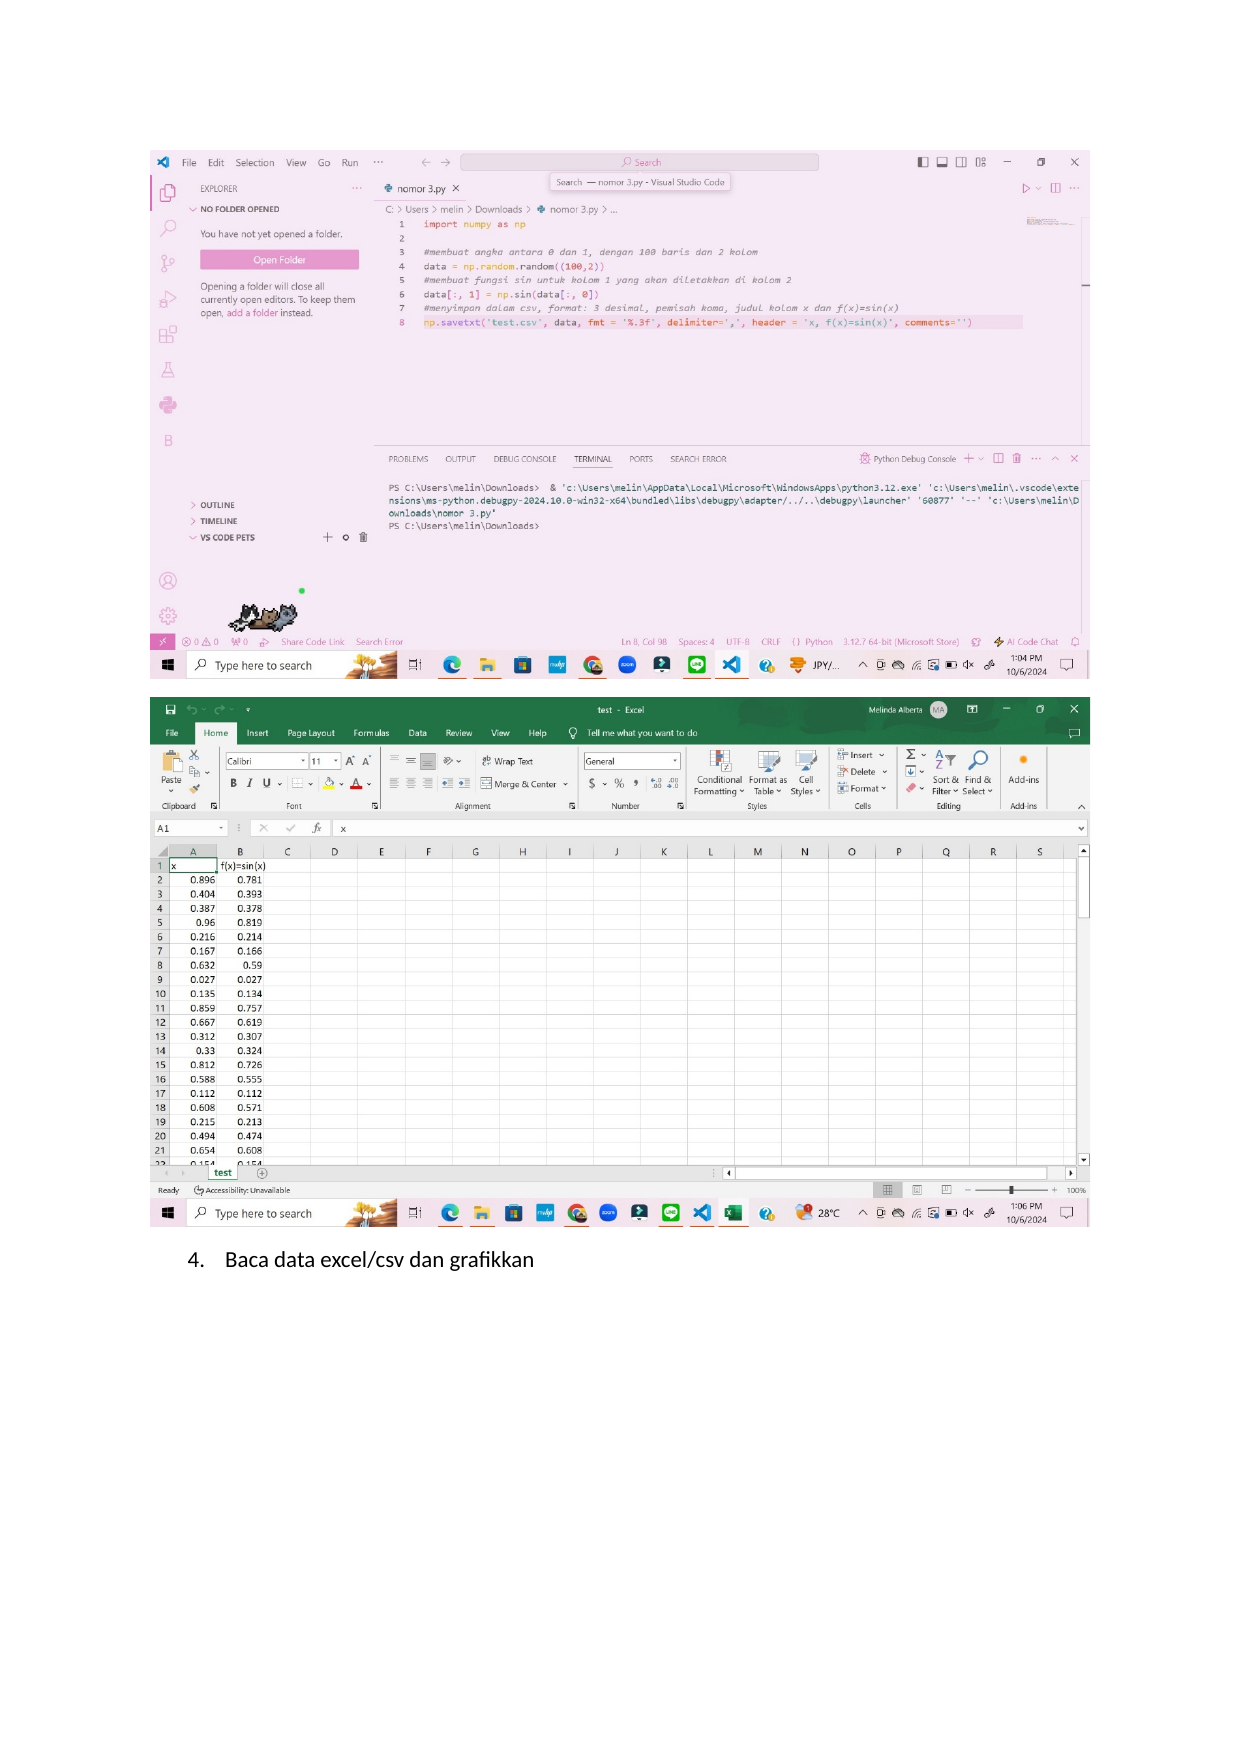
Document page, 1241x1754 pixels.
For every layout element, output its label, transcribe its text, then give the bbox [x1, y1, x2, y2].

picture [150, 697, 1091, 1227]
list Baca data excel/csv dan grafikkan [187, 1245, 1090, 1273]
picture [150, 150, 1091, 679]
